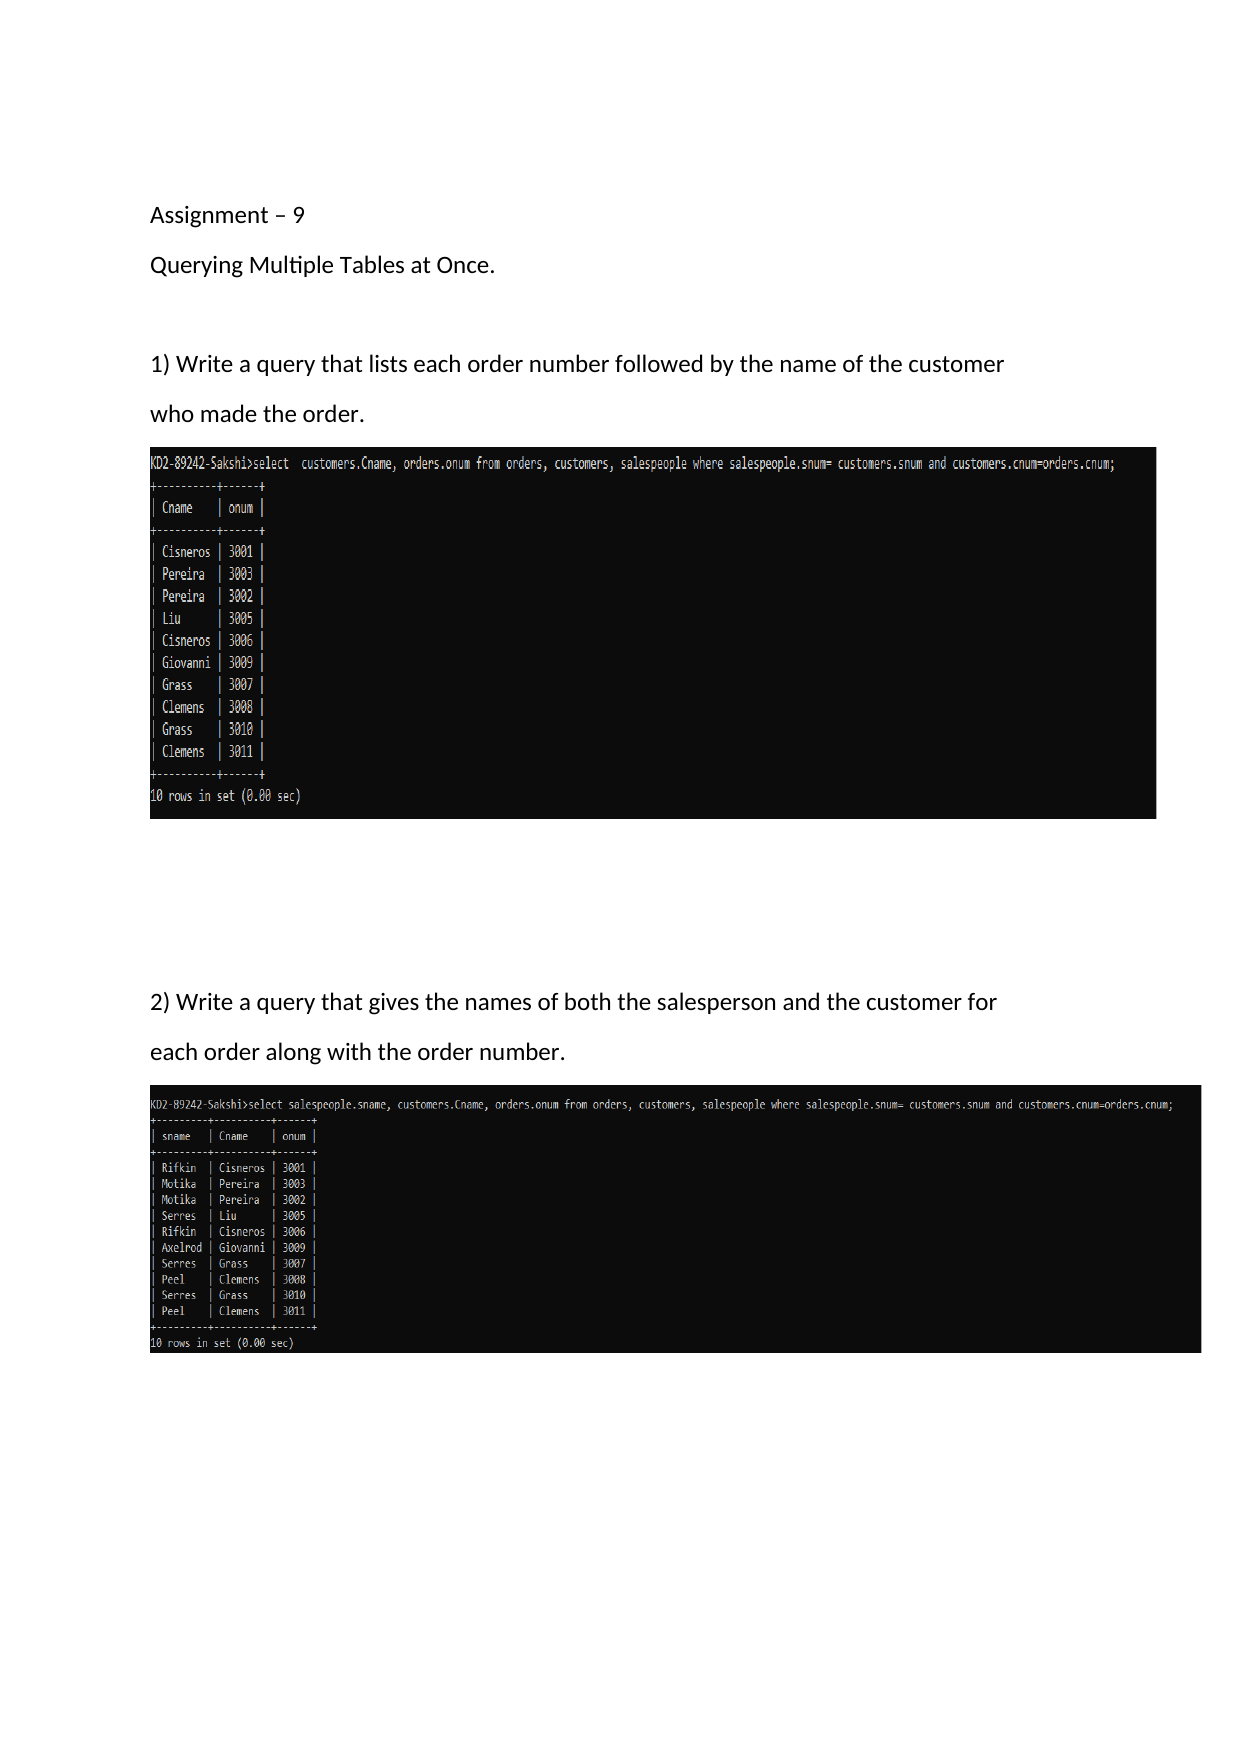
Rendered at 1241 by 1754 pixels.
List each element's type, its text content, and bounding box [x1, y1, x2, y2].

text Querying Multiple Tables at Once. [150, 249, 1090, 280]
text who made the order. [150, 398, 1090, 428]
text Assignment – 9 [150, 199, 1090, 230]
text 2) Write a query that gives the names of both the salesperson and the customer for [150, 986, 1090, 1017]
text 1) Write a query that lists each order number followed by the name of the customer [150, 348, 1090, 379]
picture [150, 1085, 1202, 1353]
picture [150, 447, 1157, 819]
text each order along with the order number. [150, 1036, 1090, 1066]
